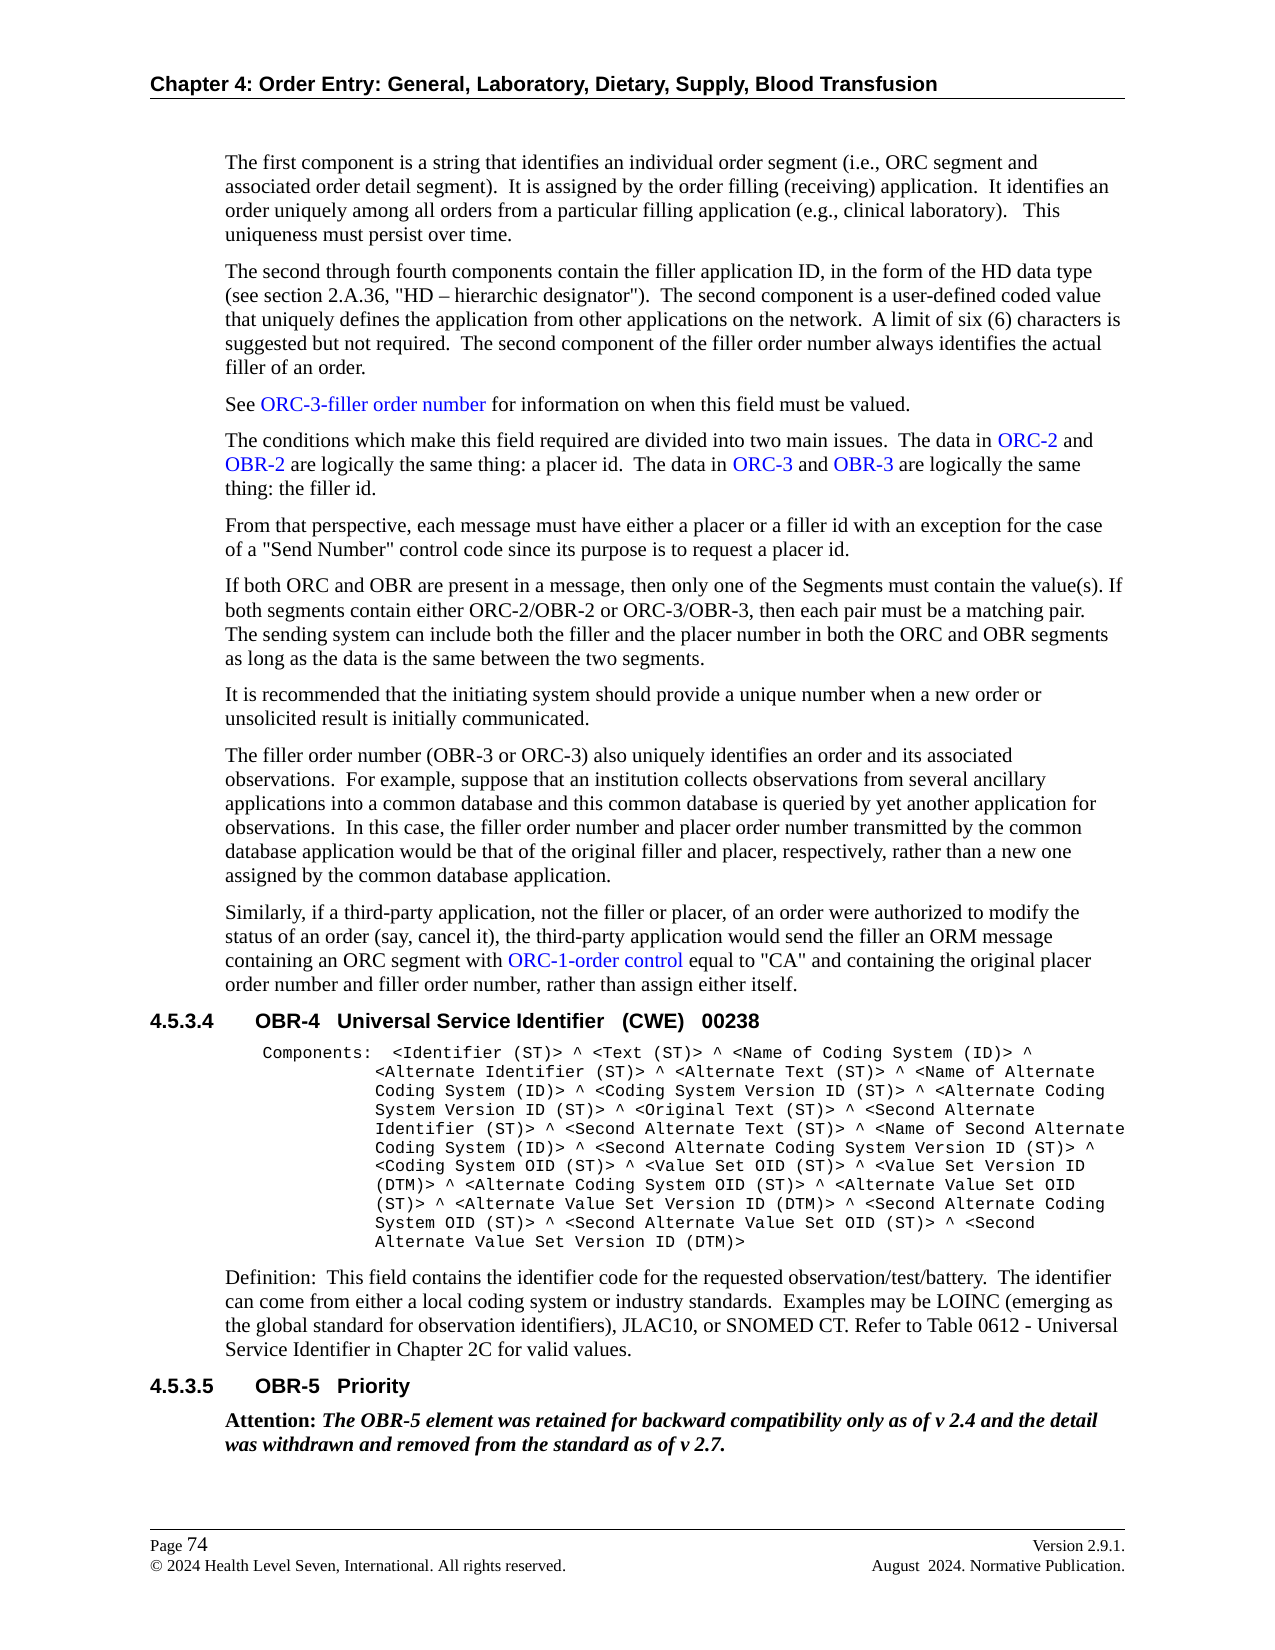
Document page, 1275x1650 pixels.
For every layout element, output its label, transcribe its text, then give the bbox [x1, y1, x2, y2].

subtitle OBR-5 Priority [150, 1373, 1125, 1397]
text If both ORC and OBR are present in a message, then only one of the Segments must contain the value(s). If both segments contain either ORC-2/OBR-2 or ORC-3/OBR-3, then each pair must be a matching pair. The sending system can include both the filler and the placer number in both the ORC and OBR segments as long as the data is the same between the two segments. [225, 573, 1125, 670]
subtitle OBR-4 Universal Service Identifier (CWE) 00238 [150, 1008, 1125, 1032]
text Similarly, if a third-party application, not the filler or placer, of an order were authorized to modify the status of an order (say, cancel it), the third-party application would send the filler an ORM message containing an ORC segment with ORC-1-order control equal to "CA" and containing the original placer order number and filler order number, rather than assign either itself. [225, 900, 1125, 996]
text See ORC-3-filler order number for information on when this field must be valued. [225, 392, 1125, 416]
text It is recommended that the initiating system should provide a unique number when a new order or unsolicited result is initially communicated. [225, 682, 1125, 730]
text Definition: This field contains the identifier code for the requested observation/test/battery. The identifier can come from either a local coding system or industry standards. Examples may be LOINC (emerging as the global standard for observation identifiers), JLAC10, or SNOMED CT. Refer to Table 0612 - Universal Service Identifier in Chapter 2C for valid values. [225, 1265, 1125, 1361]
text The second through fourth components contain the filler application ID, in the form of the HD data type (see section 2.A.36, "HD – hierarchic designator"). The second component is a user-defined coded value that uniquely defines the application from other applications on the network. A limit of six (6) characters is suggested but not required. The second component of the filler order number always identifies the actual filler of an order. [225, 259, 1125, 379]
text Attention: The OBR-5 element was retained for backward compatibility only as of v 2.4 and the detail was withdrawn and removed from the standard as of v 2.7. [225, 1408, 1125, 1456]
text The conditions which make this field required are divided into two main issues. The data in ORC-2 and OBR-2 are logically the same thing: a placer id. The data in ORC-3 and OBR-3 are logically the same thing: the filler id. [225, 428, 1125, 500]
text From that perspective, each message must have either a placer or a filler id with an exception for the case of a "Send Number" control code since its purpose is to request a placer id. [225, 513, 1125, 561]
text Components: <Identifier (ST)> ^ <Text (ST)> ^ <Name of Coding System (ID)> ^ <Alternate Identifier (ST)> ^ <Alternate Text (ST)> ^ <Name of Alternate Coding System (ID)> ^ <Coding System Version ID (ST)> ^ <Alternate Coding System Version ID (ST)> ^ <Original Text (ST)> ^ <Second Alternate Identifier (ST)> ^ <Second Alternate Text (ST)> ^ <Name of Second Alternate Coding System (ID)> ^ <Second Alternate Coding System Version ID (ST)> ^ <Coding System OID (ST)> ^ <Value Set OID (ST)> ^ <Value Set Version ID (DTM)> ^ <Alternate Coding System OID (ST)> ^ <Alternate Value Set OID (ST)> ^ <Alternate Value Set Version ID (DTM)> ^ <Second Alternate Coding System OID (ST)> ^ <Second Alternate Value Set OID (ST)> ^ <Second Alternate Value Set Version ID (DTM)> [262, 1045, 1125, 1252]
text The filler order number (OBR-3 or ORC-3) also uniquely identifies an order and its associated observations. For example, suppose that an institution collects observations from several ancillary applications into a common database and this common database is queried by yet another application for observations. In this case, the filler order number and placer order number transmitted by the common database application would be that of the original filler and placer, respectively, rather than a new one assigned by the common database application. [225, 743, 1125, 887]
text The first component is a string that identifies an individual order segment (i.e., ORC segment and associated order detail segment). It is assigned by the order filling (receiving) application. It identifies an order uniquely among all orders from a particular filling application (e.g., clinical laboratory). This uniqueness must persist over time. [225, 150, 1125, 246]
